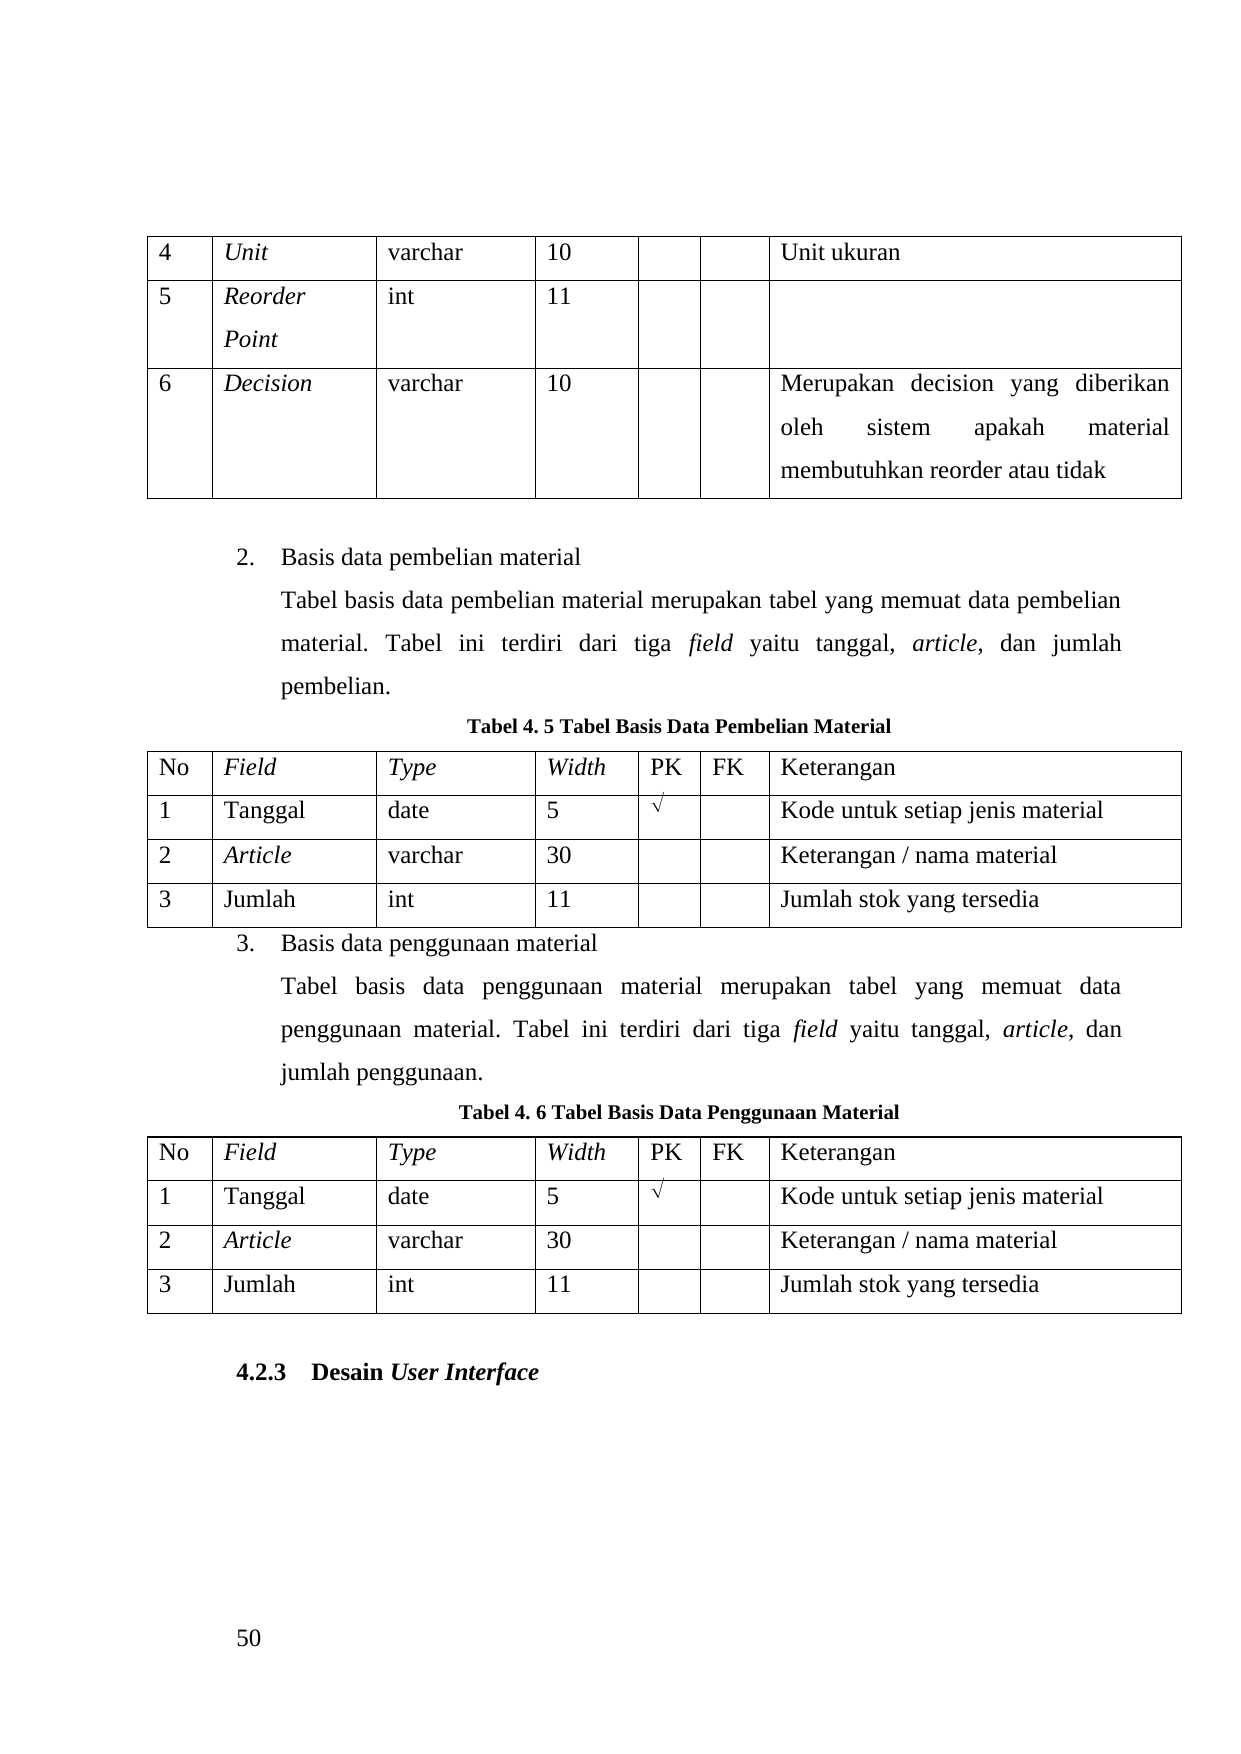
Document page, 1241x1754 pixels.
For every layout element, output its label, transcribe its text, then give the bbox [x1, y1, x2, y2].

table_cell 11 [536, 1270, 638, 1313]
table_header FK [701, 752, 769, 794]
table_cell Decision [213, 369, 376, 498]
table_cell [639, 369, 700, 498]
table_header Type [377, 1138, 535, 1180]
table_cell varchar [377, 369, 535, 498]
table_cell Tanggal [213, 796, 376, 839]
table_cell 10 [536, 237, 638, 280]
table_header Field [213, 1138, 376, 1180]
table_cell [701, 840, 769, 883]
table_cell [639, 1226, 700, 1268]
table_cell [639, 884, 700, 927]
table_cell Jumlah stok yang tersedia [770, 1270, 1181, 1313]
table_cell 1 [148, 796, 212, 839]
table_cell int [377, 1270, 535, 1313]
table_cell Unit [213, 237, 376, 280]
table_header FK [701, 1138, 769, 1180]
table_cell Unit ukuran [770, 237, 1181, 280]
table_header Width [536, 752, 638, 794]
table_cell 3 [148, 884, 212, 927]
table_header Type [377, 752, 535, 794]
table_cell date [377, 1181, 535, 1224]
table_cell varchar [377, 237, 535, 280]
table_header Keterangan [770, 1138, 1181, 1180]
table_cell Kode untuk setiap jenis material [770, 796, 1181, 839]
table_cell [639, 1181, 700, 1224]
list Tabel basis data penggunaan material merupakan tabel yang memuat data penggunaan material. Tabel ini terdiri dari tiga field yaitu tanggal, article, dan jumlah penggunaan. [281, 971, 1122, 1086]
table_cell 4 [148, 237, 212, 280]
table_cell 11 [536, 884, 638, 927]
table_cell Keterangan / nama material [770, 1226, 1181, 1268]
table_cell int [377, 884, 535, 927]
list Basis data penggunaan material [236, 928, 1122, 957]
table_cell [701, 1181, 769, 1224]
table_cell 2 [148, 1226, 212, 1268]
table_cell [701, 796, 769, 839]
table_cell 30 [536, 840, 638, 883]
table_header No [148, 752, 212, 794]
table_cell 10 [536, 369, 638, 498]
table_cell Keterangan / nama material [770, 840, 1181, 883]
table_cell [639, 281, 700, 367]
table_cell Reorder Point [213, 281, 376, 367]
table_cell 2 [148, 840, 212, 883]
table_cell Jumlah [213, 884, 376, 927]
table_cell [639, 237, 700, 280]
table_cell 11 [536, 281, 638, 367]
table_header PK [639, 752, 700, 794]
subtitle 4.2.3 Desain User Interface [236, 1357, 1122, 1386]
table_cell 3 [148, 1270, 212, 1313]
table_cell 30 [536, 1226, 638, 1268]
table_cell 5 [536, 1181, 638, 1224]
table_cell int [377, 281, 535, 367]
table_cell Article [213, 1226, 376, 1268]
table_cell [639, 1270, 700, 1313]
table_cell 1 [148, 1181, 212, 1224]
table_cell Article [213, 840, 376, 883]
table_cell Tanggal [213, 1181, 376, 1224]
table_header Field [213, 752, 376, 794]
table_cell Jumlah [213, 1270, 376, 1313]
table_cell [639, 840, 700, 883]
table_cell [701, 1226, 769, 1268]
table_cell [701, 281, 769, 367]
table_header Width [536, 1138, 638, 1180]
table_header PK [639, 1138, 700, 1180]
table_cell Merupakan decision yang diberikan oleh sistem apakah material membutuhkan reorder atau tidak [770, 369, 1181, 498]
table_cell [770, 281, 1181, 367]
table_cell varchar [377, 1226, 535, 1268]
table_cell 5 [536, 796, 638, 839]
table_cell [701, 884, 769, 927]
table_cell [701, 1270, 769, 1313]
table_cell 5 [148, 281, 212, 367]
table_header Keterangan [770, 752, 1181, 794]
table_cell date [377, 796, 535, 839]
table_cell 6 [148, 369, 212, 498]
table_cell [701, 369, 769, 498]
table_cell Jumlah stok yang tersedia [770, 884, 1181, 927]
table_cell varchar [377, 840, 535, 883]
table_header No [148, 1138, 212, 1180]
list Tabel basis data pembelian material merupakan tabel yang memuat data pembelian material. Tabel ini terdiri dari tiga field yaitu tanggal, article, dan jumlah pembelian. [281, 585, 1122, 700]
table_cell [639, 796, 700, 839]
table_cell [701, 237, 769, 280]
list Basis data pembelian material [236, 542, 1122, 571]
table_cell Kode untuk setiap jenis material [770, 1181, 1181, 1224]
